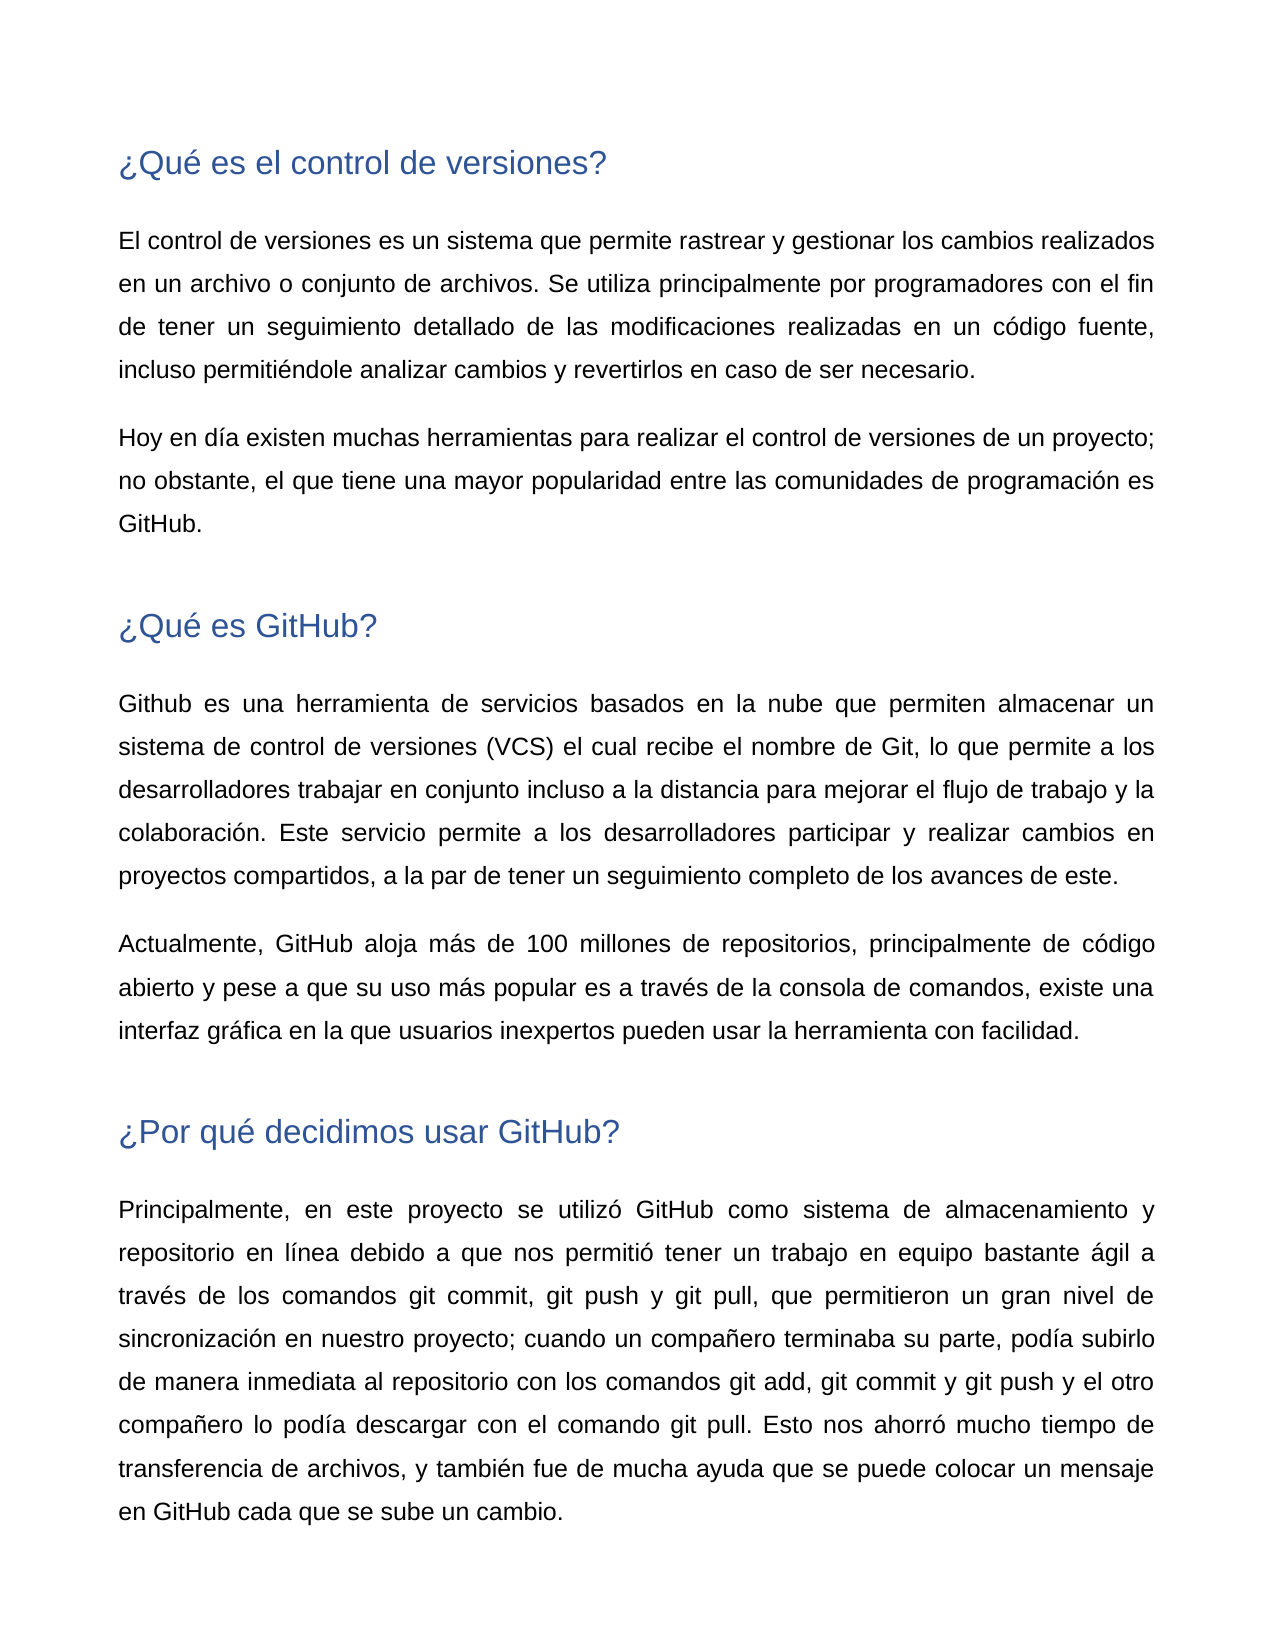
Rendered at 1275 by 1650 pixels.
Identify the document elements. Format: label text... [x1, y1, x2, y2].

text Github es una herramienta de servicios basados en la nube que permiten almacenar un sistema de control de versiones (VCS) el cual recibe el nombre de Git, lo que permite a los desarrolladores trabajar en conjunto incluso a la distancia para mejorar el flujo de trabajo y la colaboración. Este servicio permite a los desarrolladores participar y realizar cambios en proyectos compartidos, a la par de tener un seguimiento completo de los avances de este. [118, 689, 1157, 890]
subtitle ¿Qué es GitHub? [118, 606, 1157, 644]
text Principalmente, en este proyecto se utilizó GitHub como sistema de almacenamiento y repositorio en línea debido a que nos permitió tener un trabajo en equipo bastante ágil a través de los comandos git commit, git push y git pull, que permitieron un gran nivel de sincronización en nuestro proyecto; cuando un compañero terminaba su parte, podía subirlo de manera inmediata al repositorio con los comandos git add, git commit y git push y el otro compañero lo podía descargar con el comando git pull. Esto nos ahorró mucho tiempo de transferencia de archivos, y también fue de mucha ayuda que se puede colocar un mensaje en GitHub cada que se sube un cambio. [118, 1195, 1157, 1526]
text El control de versiones es un sistema que permite rastrear y gestionar los cambios realizados en un archivo o conjunto de archivos. Se utiliza principalmente por programadores con el fin de tener un seguimiento detallado de las modificaciones realizadas en un código fuente, incluso permitiéndole analizar cambios y revertirlos en caso de ser necesario. [118, 226, 1157, 384]
subtitle ¿Qué es el control de versiones? [118, 143, 1157, 182]
text Actualmente, GitHub aloja más de 100 millones de repositorios, principalmente de código abierto y pese a que su uso más popular es a través de la consola de comandos, existe una interfaz gráfica en la que usuarios inexpertos pueden usar la herramienta con facilidad. [118, 929, 1157, 1044]
subtitle ¿Por qué decidimos usar GitHub? [118, 1112, 1157, 1151]
text Hoy en día existen muchas herramientas para realizar el control de versiones de un proyecto; no obstante, el que tiene una mayor popularidad entre las comunidades de programación es GitHub. [118, 423, 1157, 538]
